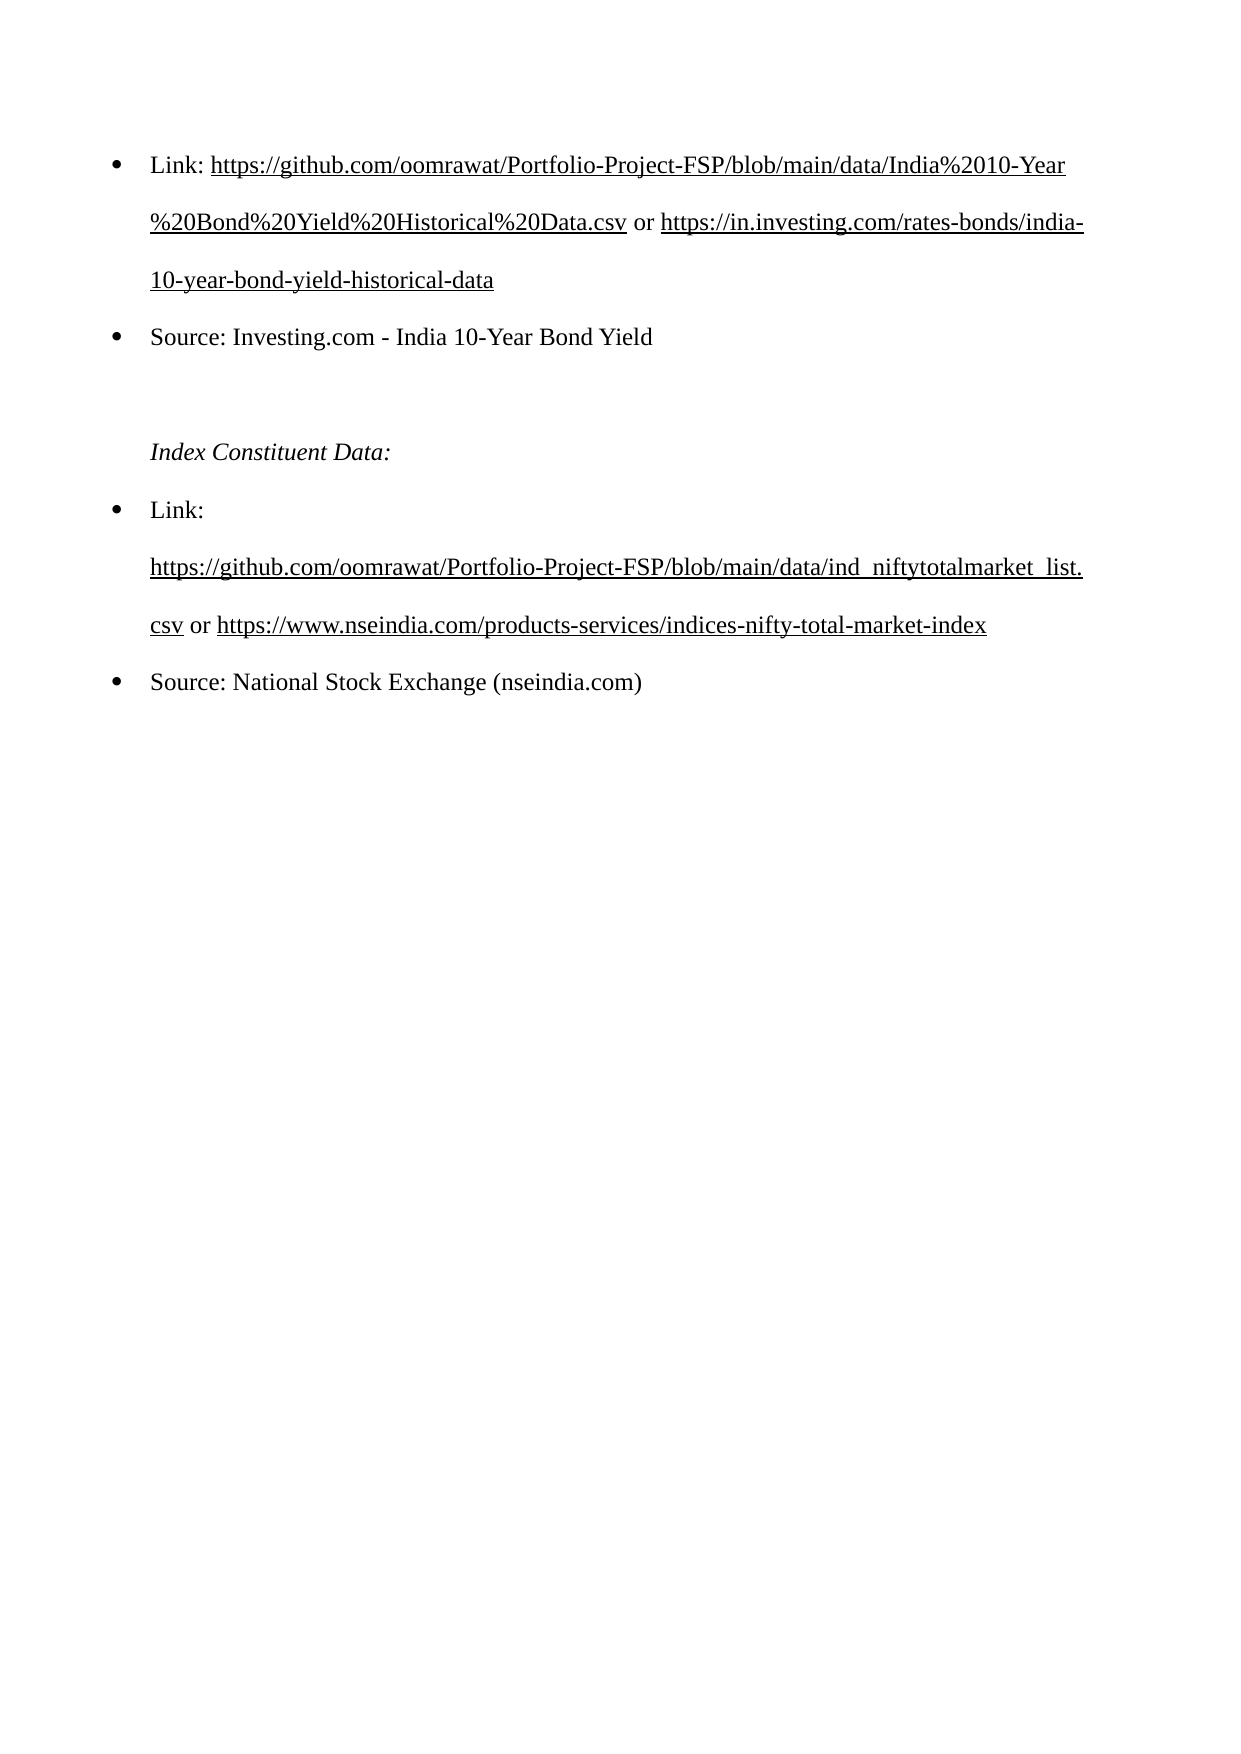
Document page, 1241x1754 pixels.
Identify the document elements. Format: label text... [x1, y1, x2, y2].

list Source: National Stock Exchange (nseindia.com) [112, 667, 1090, 696]
list Source: Investing.com - India 10-Year Bond Yield [112, 322, 1090, 351]
list Link: https://github.com/oomrawat/Portfolio-Project-FSP/blob/main/data/India%2010-Year%20Bond%20Yield%20Historical%20Data.csv or https://in.investing.com/rates-bonds/india-10-year-bond-yield-historical-data [112, 150, 1090, 294]
list Index Constituent Data: [150, 437, 1090, 466]
list Link: https://github.com/oomrawat/Portfolio-Project-FSP/blob/main/data/ind_niftytotalmarket_list.csv or https://www.nseindia.com/products-services/indices-nifty-total-market-index [112, 495, 1090, 639]
